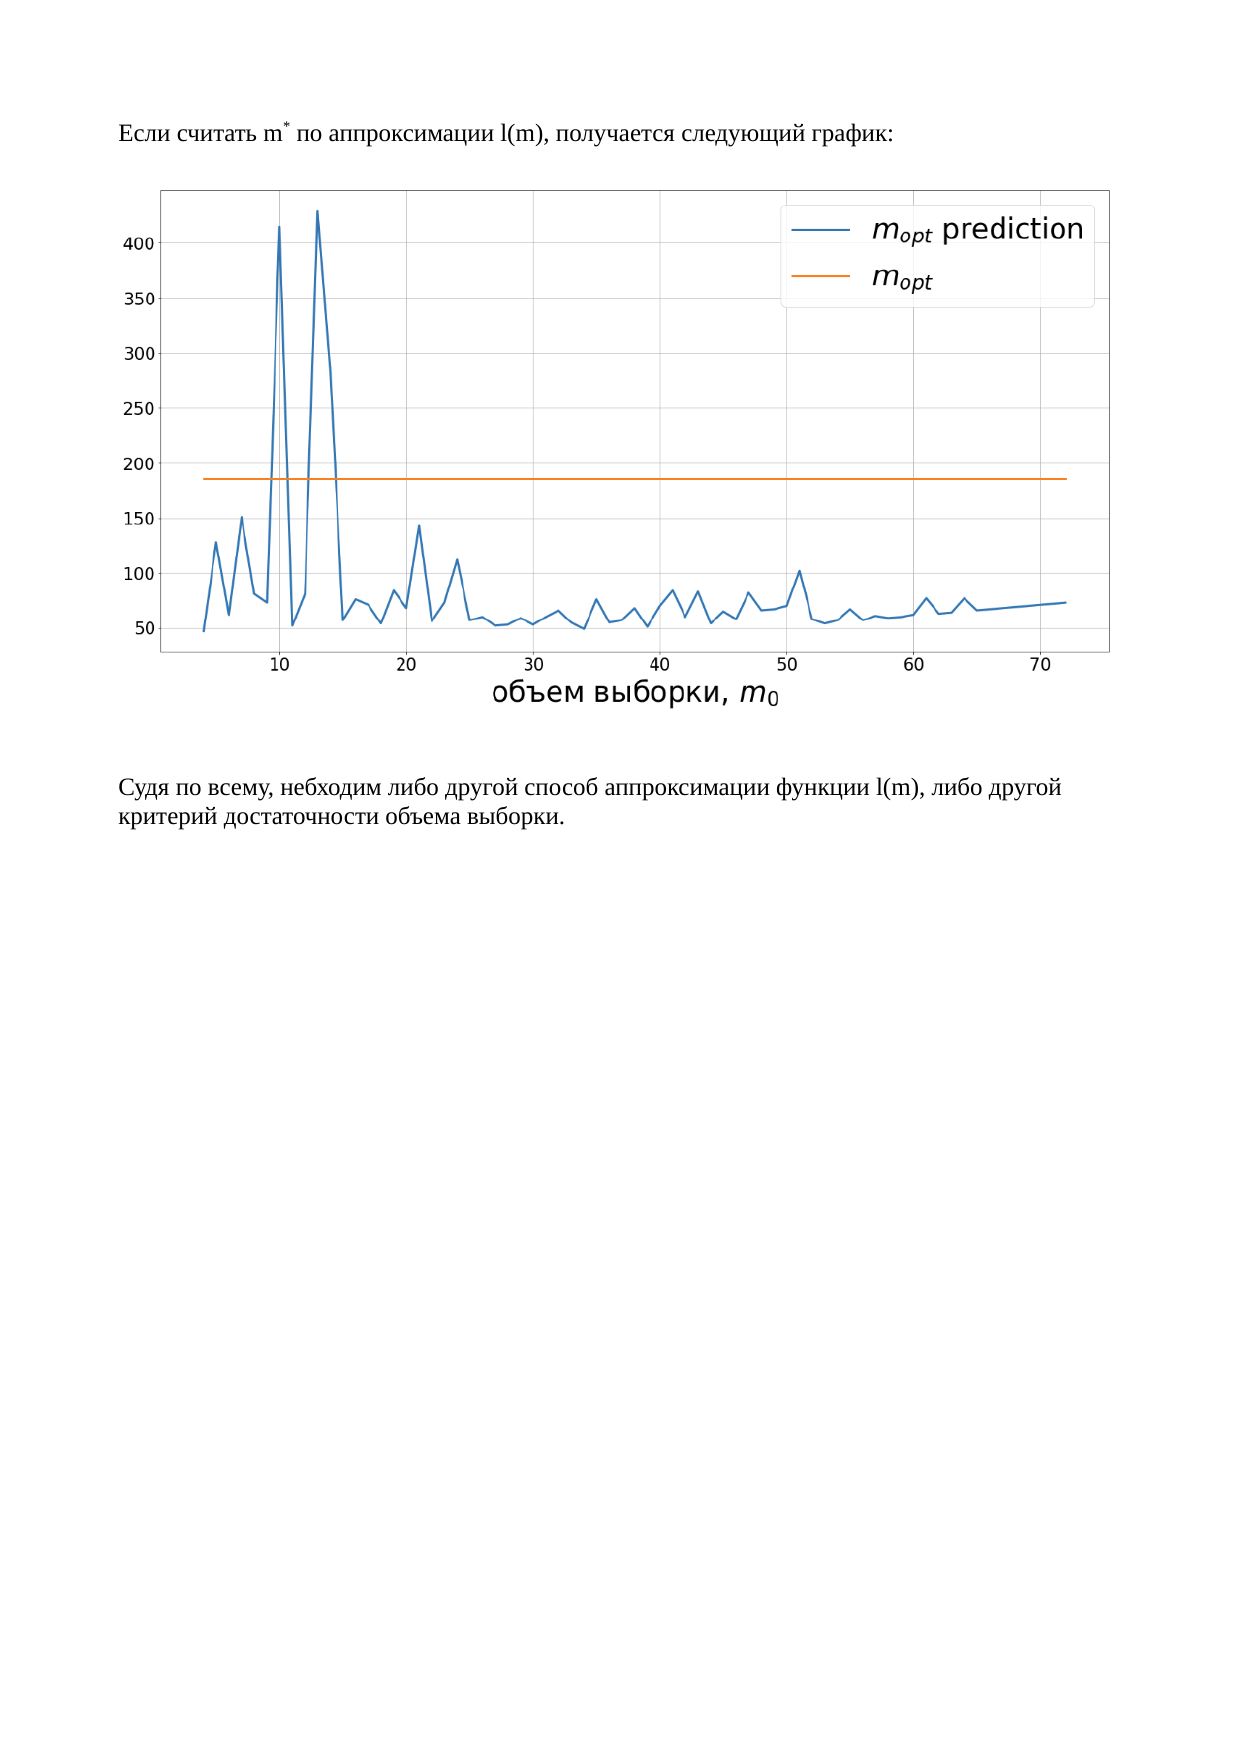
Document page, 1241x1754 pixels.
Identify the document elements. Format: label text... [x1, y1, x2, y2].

text Если считать m* по аппроксимации l(m), получается следующий график: [118, 118, 1122, 147]
text Судя по всему, небходим либо другой способ аппроксимации функции l(m), либо другой критерий достаточности объема выборки. [118, 772, 1122, 830]
picture [118, 175, 1123, 715]
